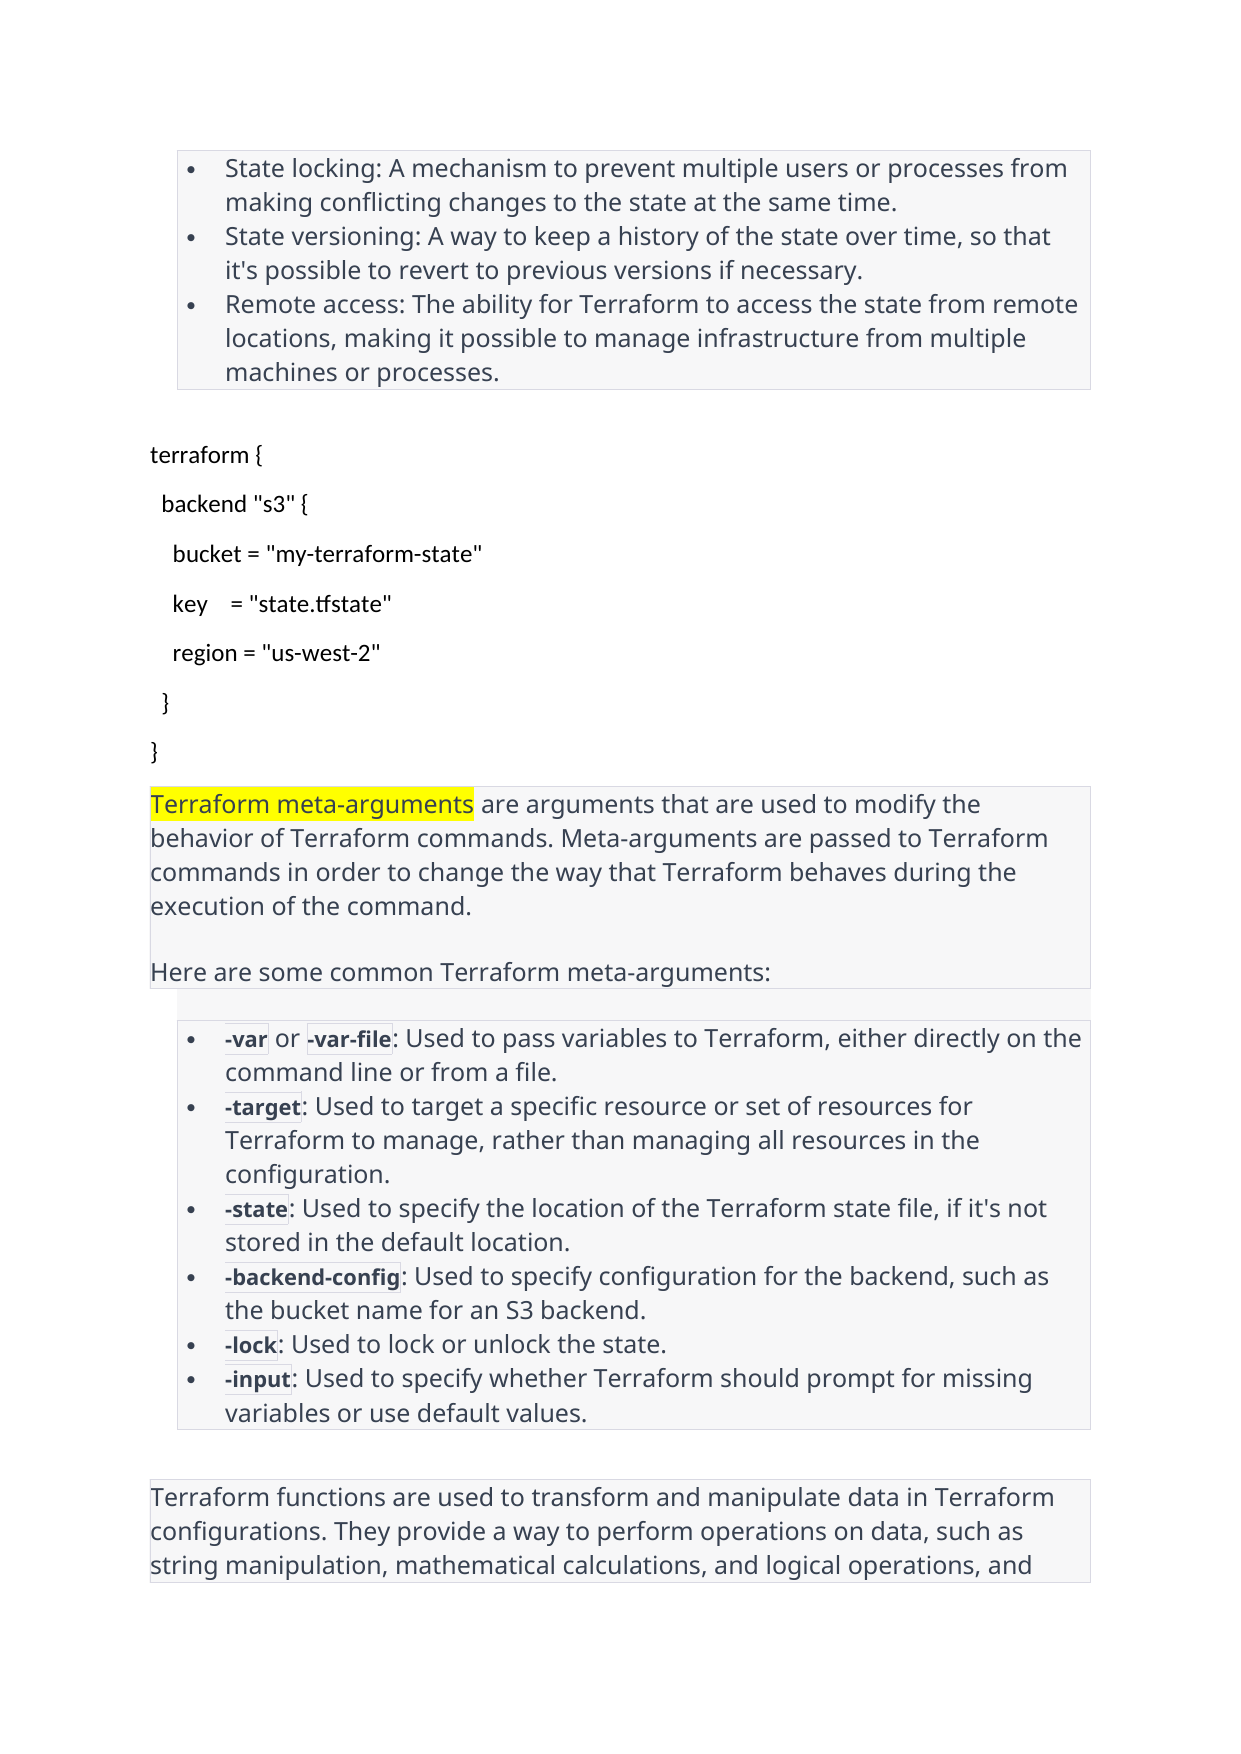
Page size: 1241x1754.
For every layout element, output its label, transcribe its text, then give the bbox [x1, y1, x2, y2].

text backend "s3" { [150, 489, 1090, 519]
text bucket = "my-terraform-state" [150, 538, 1090, 569]
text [151, 1480, 1090, 1582]
list Remote access: The ability for Terraform to access the state from remote locations, making it possible to manage infrastructure from multiple machines or processes. [178, 286, 1090, 389]
list -target: Used to target a specific resource or set of resources for Terraform to manage, rather than managing all resources in the configuration. [178, 1088, 1090, 1190]
text terraform { [150, 439, 1090, 469]
text } [150, 737, 1090, 767]
list -state: Used to specify the location of the Terraform state file, if it's not stored in the default location. [178, 1190, 1090, 1258]
list -backend-config: Used to specify configuration for the backend, such as the bucket name for an S3 backend. [178, 1258, 1090, 1327]
text key = "state.tfstate" [150, 588, 1090, 618]
list State versioning: A way to keep a history of the state over time, so that it's possible to revert to previous versions if necessary. [178, 218, 1090, 286]
list -var or -var-file: Used to pass variables to Terraform, either directly on the command line or from a file. [178, 1021, 1090, 1088]
text Terraform meta-arguments are arguments that are used to modify the behavior of Terraform commands. Meta-arguments are passed to Terraform commands in order to change the way that Terraform behaves during the execution of the command. [151, 787, 1090, 923]
text region = "us-west-2" [150, 637, 1090, 668]
list -input: Used to specify whether Terraform should prompt for missing variables or use default values. [178, 1361, 1090, 1429]
list State locking: A mechanism to prevent multiple users or processes from making conflicting changes to the state at the same time. [178, 151, 1090, 218]
text } [150, 687, 1090, 717]
list -lock: Used to lock or unlock the state. [178, 1327, 1090, 1361]
text Here are some common Terraform meta-arguments: [151, 954, 1090, 988]
